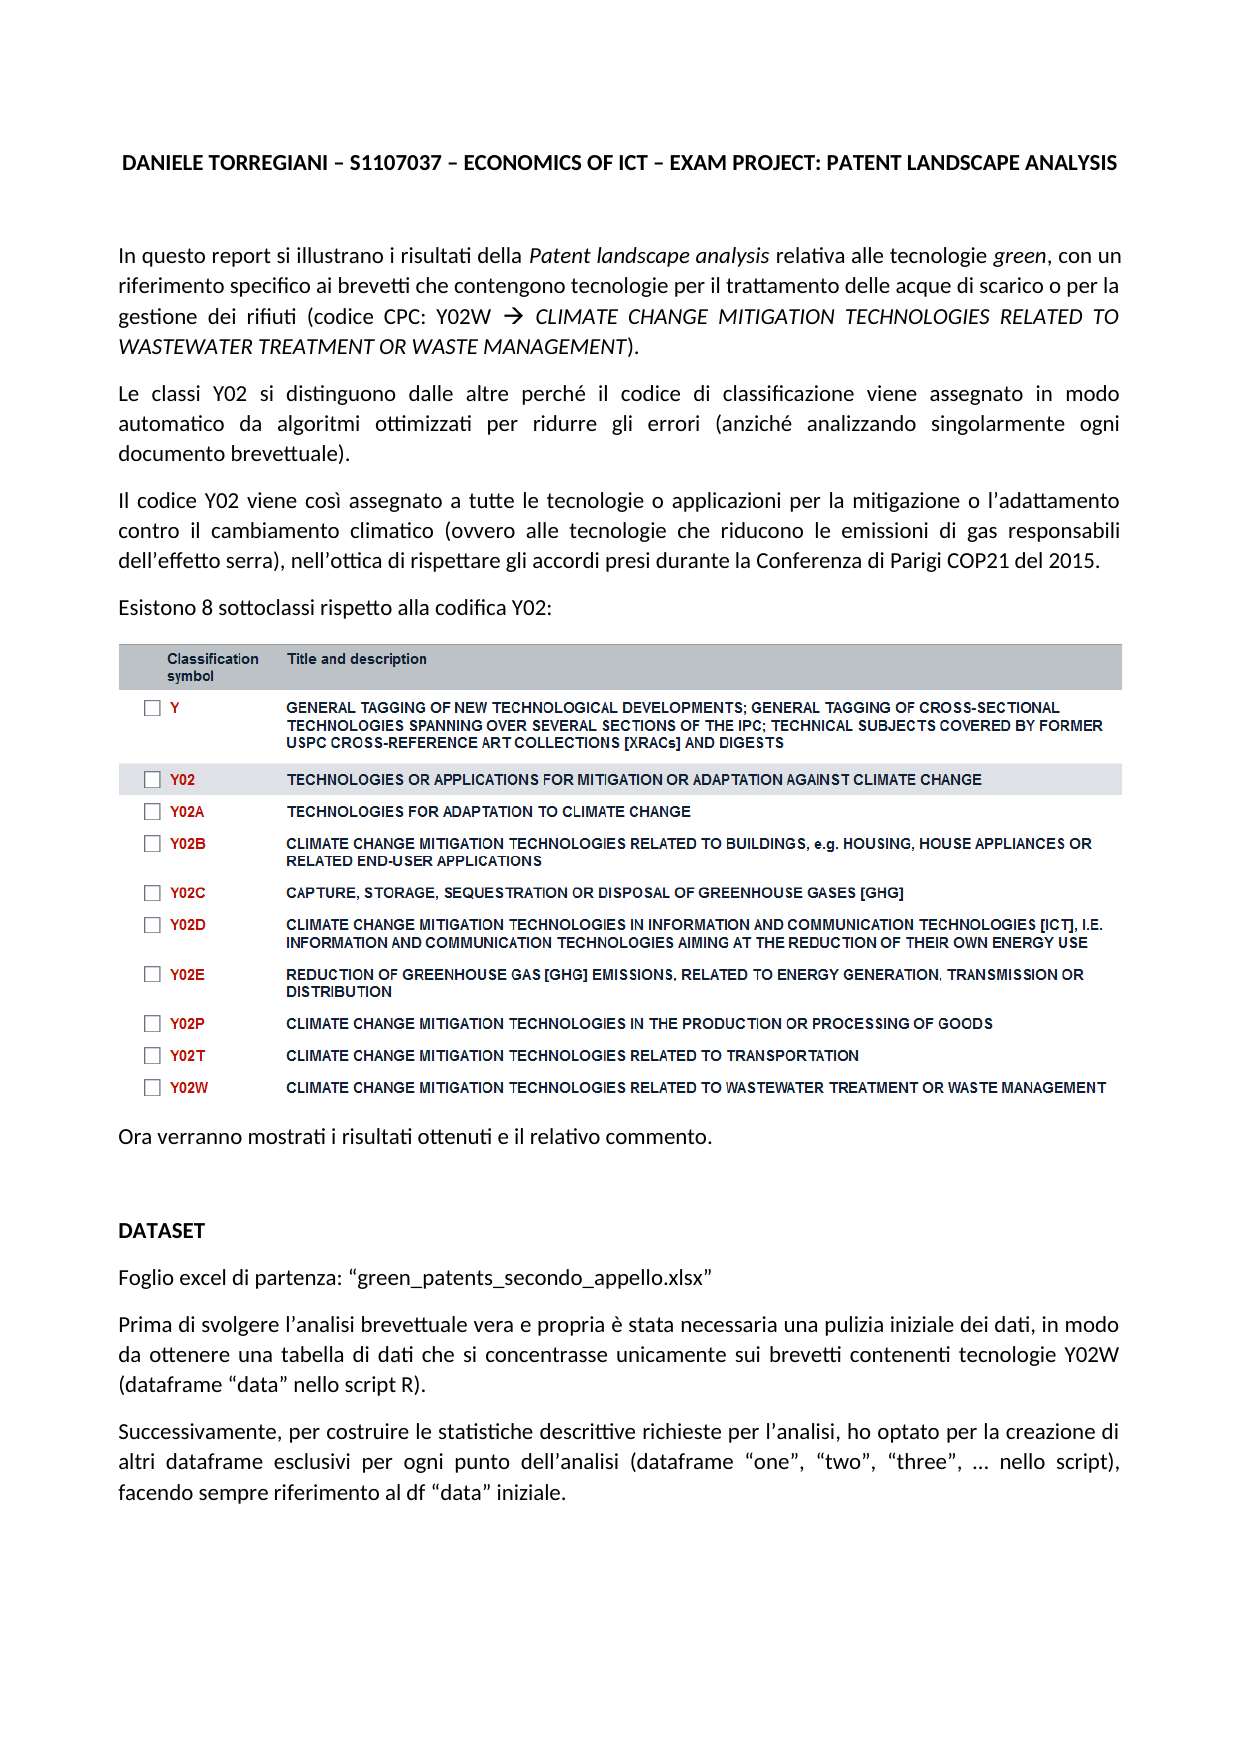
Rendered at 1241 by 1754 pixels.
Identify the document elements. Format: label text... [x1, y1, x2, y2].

text Prima di svolgere l’analisi brevettuale vera e propria è stata necessaria una pulizia iniziale dei dati, in modo da ottenere una tabella di dati che si concentrasse unicamente sui brevetti contenenti tecnologie Y02W (dataframe “data” nello script R). [118, 1310, 1122, 1398]
text DATASET [118, 1216, 1122, 1244]
text Successivamente, per costruire le statistiche descrittive richieste per l’analisi, ho optato per la creazione di altri dataframe esclusivi per ogni punto dell’analisi (dataframe “one”, “two”, “three”, … nello script), facendo sempre riferimento al df “data” iniziale. [118, 1417, 1122, 1506]
text DANIELE TORREGIANI – S1107037 – ECONOMICS OF ICT – EXAM PROJECT: PATENT LANDSCAPE ANALYSIS [118, 148, 1122, 176]
picture [118, 640, 1123, 1104]
text Foglio excel di partenza: “green_patents_secondo_appello.xlsx” [118, 1263, 1122, 1291]
text Il codice Y02 viene così assegnato a tutte le tecnologie o applicazioni per la mitigazione o l’adattamento contro il cambiamento climatico (ovvero alle tecnologie che riducono le emissioni di gas responsabili dell’effetto serra), nell’ottica di rispettare gli accordi presi durante la Conferenza di Parigi COP21 del 2015. [118, 486, 1122, 574]
text In questo report si illustrano i risultati della Patent landscape analysis relativa alle tecnologie green, con un riferimento specifico ai brevetti che contengono tecnologie per il trattamento delle acque di scarico o per la gestione dei rifiuti (codice CPC: Y02W CLIMATE CHANGE MITIGATION TECHNOLOGIES RELATED TO WASTEWATER TREATMENT OR WASTE MANAGEMENT). [118, 241, 1122, 360]
text Ora verranno mostrati i risultati ottenuti e il relativo commento. [118, 1122, 1122, 1150]
text Esistono 8 sottoclassi rispetto alla codifica Y02: [118, 593, 1122, 621]
text Le classi Y02 si distinguono dalle altre perché il codice di classificazione viene assegnato in modo automatico da algoritmi ottimizzati per ridurre gli errori (anziché analizzando singolarmente ogni documento brevettuale). [118, 379, 1122, 467]
